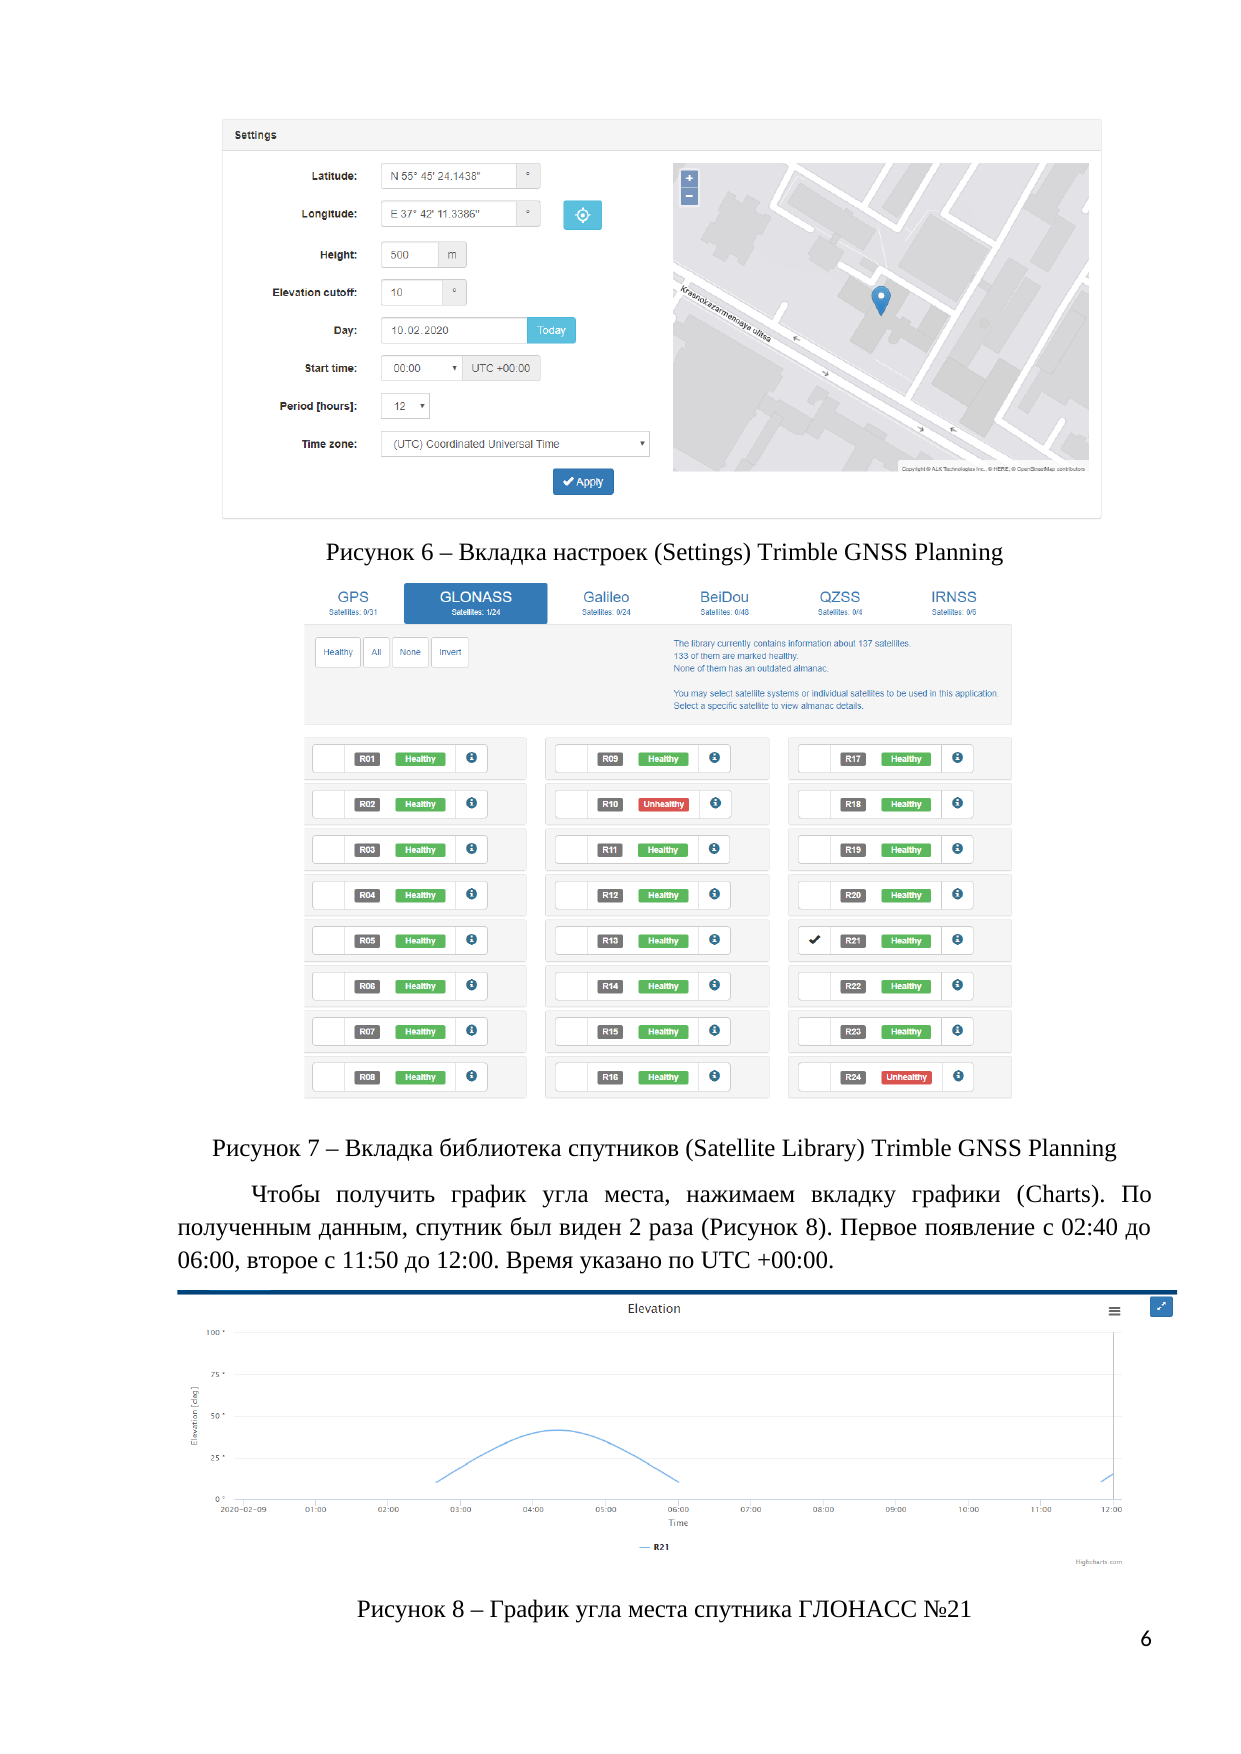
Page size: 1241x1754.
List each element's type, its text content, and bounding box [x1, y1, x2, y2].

picture [209, 118, 1120, 525]
picture [177, 1290, 1178, 1578]
text Рисунок 8 – График угла места спутника ГЛОНАСС №21 [177, 1594, 1152, 1623]
picture [304, 582, 1025, 1121]
text Рисунок 6 – Вкладка настроек (Settings) Trimble GNSS Planning [177, 537, 1152, 566]
text Чтобы получить график угла места, нажимаем вкладку графики (Charts). По полученным данным, спутник был виден 2 раза (Рисунок 8). Первое появление с 02:40 до 06:00, второе с 11:50 до 12:00. Время указано по UTC +00:00. [177, 1179, 1152, 1273]
text Рисунок 7 – Вкладка библиотека спутников (Satellite Library) Trimble GNSS Planning [177, 1133, 1152, 1162]
